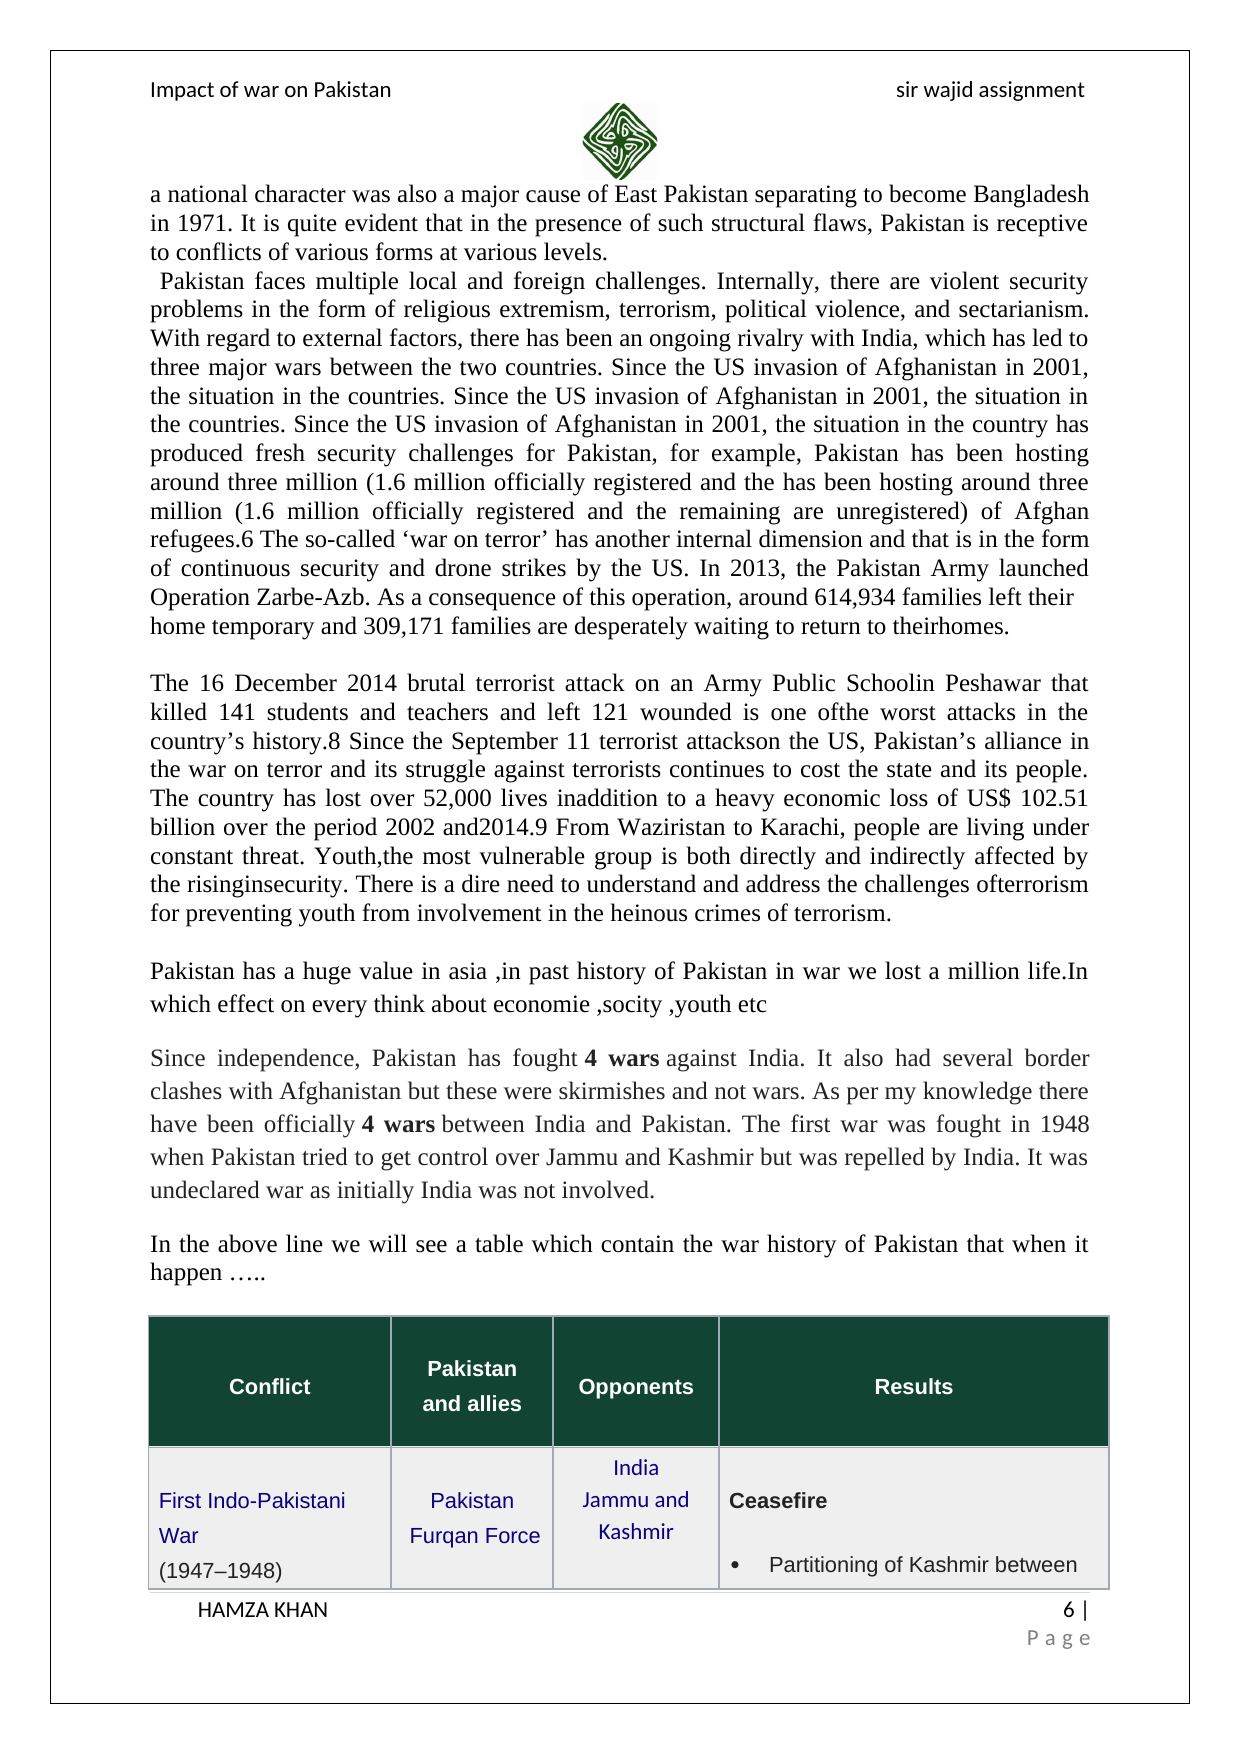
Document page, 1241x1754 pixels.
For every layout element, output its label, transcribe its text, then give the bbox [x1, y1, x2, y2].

table_header Opponents [554, 1317, 718, 1446]
text Since independence, Pakistan has fought 4 wars against India. It also had several border clashes with Afghanistan but these were skirmishes and not wars. As per my knowledge there have been officially 4 wars between India and Pakistan. The first war was fought in 1948 when Pakistan tried to get control over Jammu and Kashmir but was repelled by India. It was undeclared war as initially India was not involved. [150, 1171, 1090, 1203]
text In the above line we will see a table which contain the war history of Pakistan that when it happen ….. [150, 1229, 1090, 1286]
text home temporary and 309,171 families are desperately waiting to return to theirhomes. [150, 611, 1090, 639]
table_header Conflict [149, 1317, 390, 1446]
table_header Pakistan and allies [392, 1317, 552, 1446]
table_cell First Indo-Pakistani War (1947–1948) [149, 1448, 390, 1588]
text Pakistan faces multiple local and foreign challenges. Internally, there are violent security problems in the form of religious extremism, terrorism, political violence, and sectarianism. With regard to external factors, there has been an ongoing rivalry with India, which has led to three major wars between the two countries. Since the US invasion of Afghanistan in 2001, the situation in the countries. Since the US invasion of Afghanistan in 2001, the situation in the countries. Since the US invasion of Afghanistan in 2001, the situation in the country has produced fresh security challenges for Pakistan, for example, Pakistan has been hosting around three million (1.6 million officially registered and the has been hosting around three million (1.6 million officially registered and the remaining are unregistered) of Afghan refugees.6 The so-called ‘war on terror’ has another internal dimension and that is in the form of continuous security and drone strikes by the US. In 2013, the Pakistan Army launched Operation Zarbe-Azb. As a consequence of this operation, around 614,934 families left their [150, 266, 1090, 611]
table_header Results [720, 1317, 1108, 1446]
text Pakistan has a huge value in asia ,in past history of Pakistan in war we lost a million life.In which effect on every think about economie ,socity ,youth etc [150, 956, 1090, 1018]
table_cell Ceasefire Partitioning of Kashmir between India and Pakistan [720, 1448, 1108, 1588]
table_cell India Jammu and Kashmir [554, 1448, 718, 1588]
text Since independence, Pakistan has fought 4 wars against India. It also had several border clashes with Afghanistan but these were skirmishes and not wars. As per my knowledge there have been officially 4 wars between India and Pakistan. The first war was fought in 1948 when Pakistan tried to get control over Jammu and Kashmir but was repelled by India. It was undeclared war as initially India was not involved. [150, 1043, 1090, 1076]
text The 16 December 2014 brutal terrorist attack on an Army Public Schoolin Peshawar that killed 141 students and teachers and left 121 wounded is one ofthe worst attacks in the country’s history.8 Since the September 11 terrorist attackson the US, Pakistan’s alliance in the war on terror and its struggle against terrorists continues to cost the state and its people. The country has lost over 52,000 lives inaddition to a heavy economic loss of US$ 102.51 billion over the period 2002 and2014.9 From Waziristan to Karachi, people are living under constant threat. Youth,the most vulnerable group is both directly and indirectly affected by the risinginsecurity. There is a dire need to understand and address the challenges ofterrorism for preventing youth from involvement in the heinous crimes of terrorism. [150, 668, 1090, 927]
picture [582, 103, 658, 180]
table_cell Pakistan Furqan Force [392, 1448, 552, 1588]
